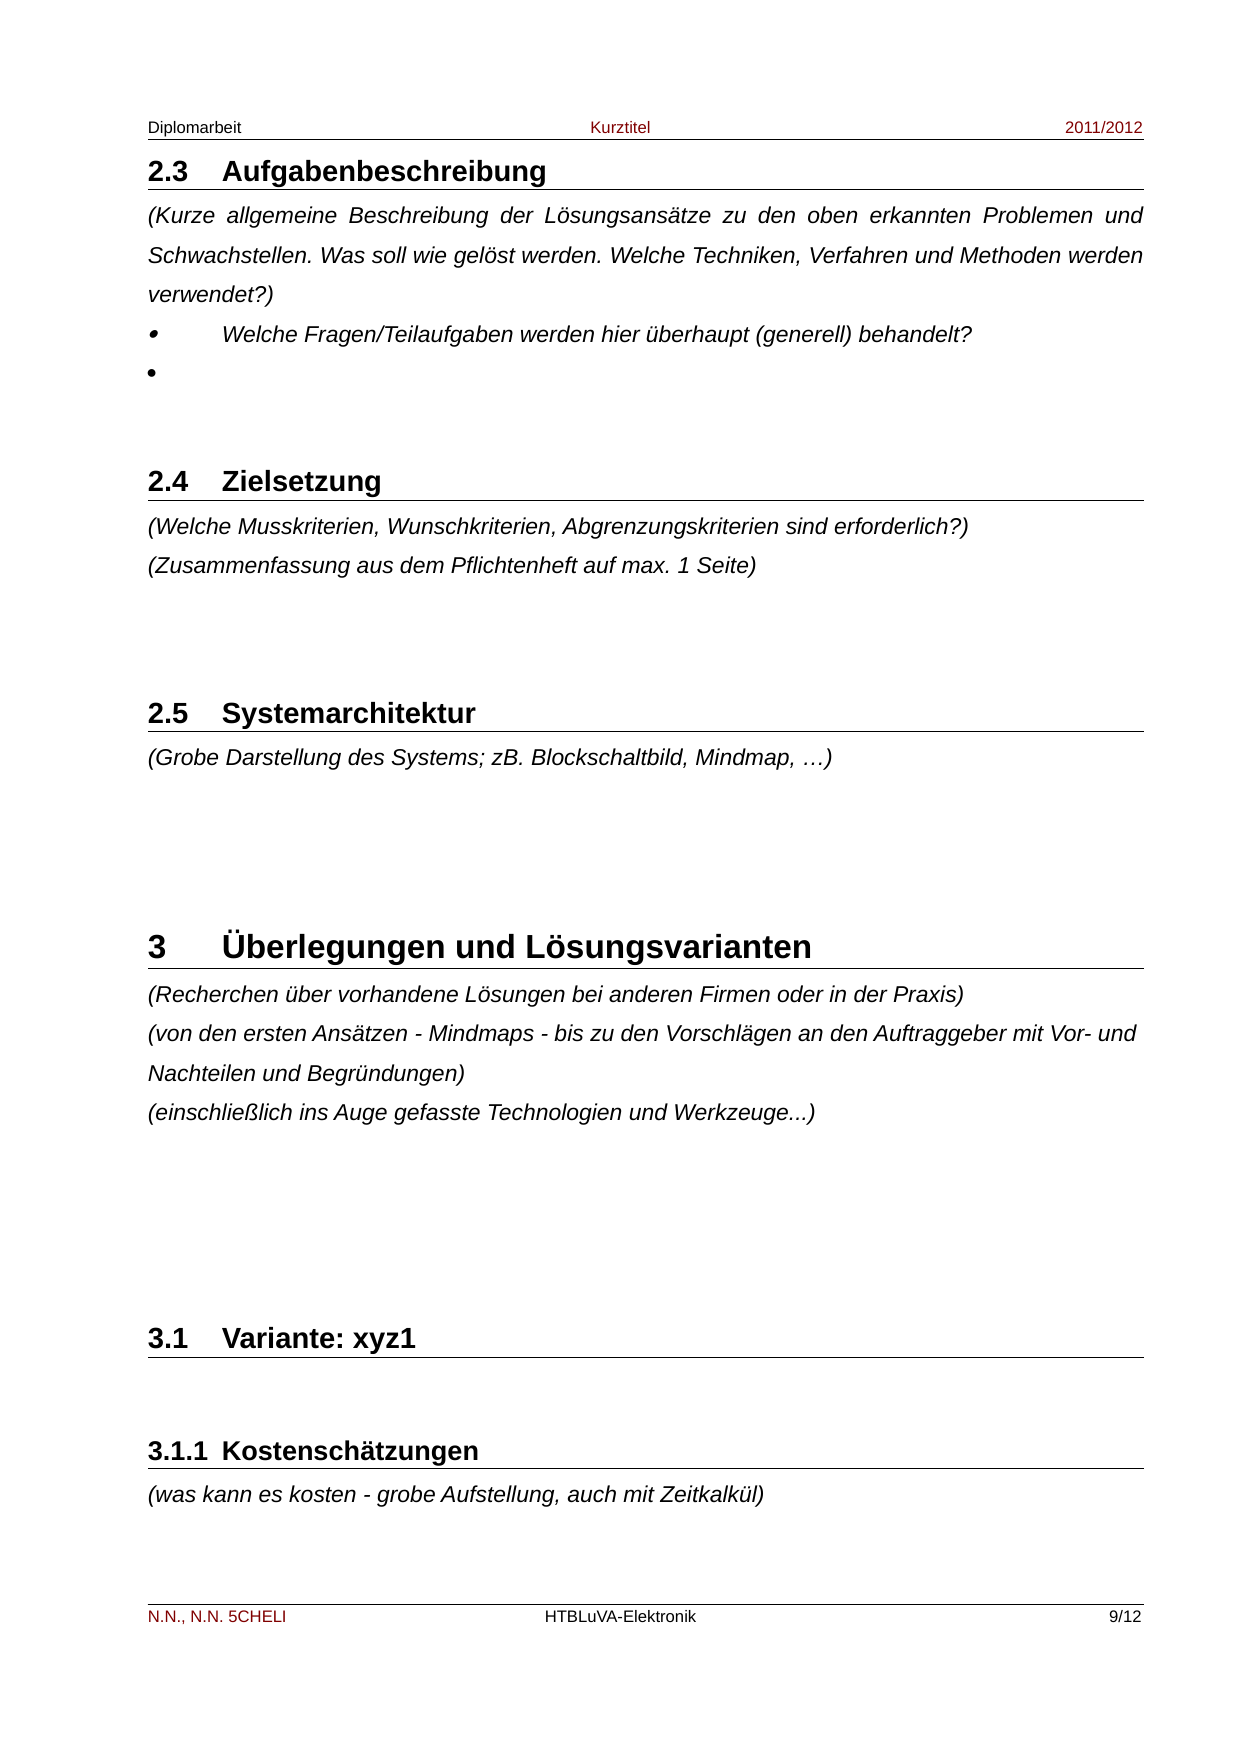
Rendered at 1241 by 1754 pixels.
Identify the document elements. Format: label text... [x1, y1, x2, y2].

list Welche Fragen/Teilaufgaben werden hier überhaupt (generell) behandelt? [148, 321, 1144, 347]
text (von den ersten Ansätzen - Mindmaps - bis zu den Vorschlägen an den Auftraggeber mit Vor- und Nachteilen und Begründungen) [148, 1020, 1144, 1086]
text Variante: xyz1 [148, 1322, 1144, 1357]
text (Welche Musskriterien, Wunschkriterien, Abgrenzungskriterien sind erforderlich?) [148, 513, 1144, 539]
text Systemarchitektur [148, 696, 1144, 731]
text Aufgabenbeschreibung [148, 153, 1144, 189]
text Kostenschätzungen [148, 1435, 1144, 1468]
text (Grobe Darstellung des Systems; zB. Blockschaltbild, Mindmap, …) [148, 744, 1144, 771]
text (Kurze allgemeine Beschreibung der Lösungsansätze zu den oben erkannten Problemen und Schwachstellen. Was soll wie gelöst werden. Welche Techniken, Verfahren und Methoden werden verwendet?) [148, 202, 1144, 307]
text Überlegungen und Lösungsvarianten [148, 927, 1144, 968]
text (Zusammenfassung aus dem Pflichtenheft auf max. 1 Seite) [148, 552, 1144, 578]
text Zielsetzung [148, 464, 1144, 500]
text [148, 1481, 1144, 1507]
text (Recherchen über vorhandene Lösungen bei anderen Firmen oder in der Praxis) [148, 981, 1144, 1007]
text (einschließlich ins Auge gefasste Technologien und Werkzeuge...) [148, 1099, 1144, 1126]
